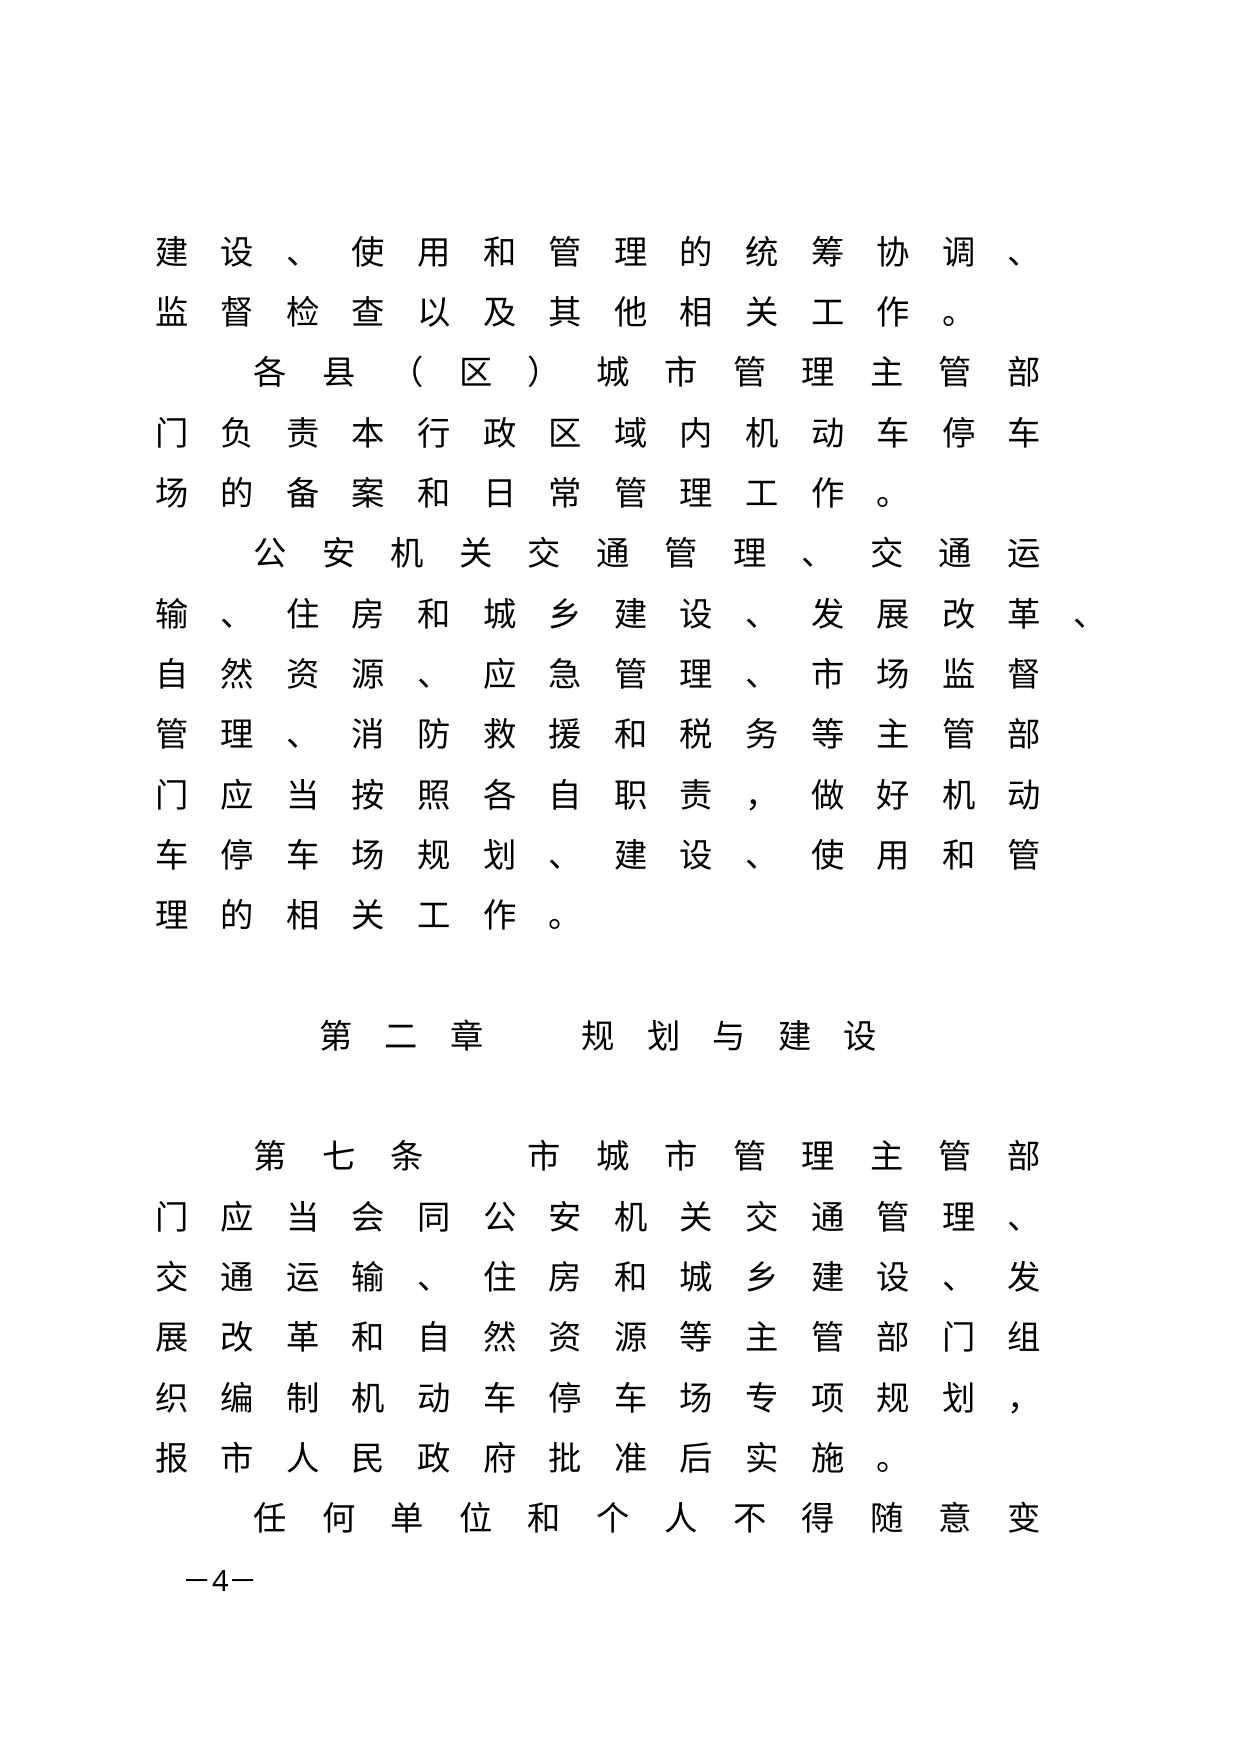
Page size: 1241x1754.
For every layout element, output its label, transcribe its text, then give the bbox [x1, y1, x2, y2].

text 第二章 规划与建设 [155, 1003, 1073, 1064]
text 第七条 市城市管理主管部门应当会同公安机关交通管理、交通运输、住房和城乡建设、发展改革和自然资源等主管部门组织编制机动车停车场专项规划，报市人民政府批准后实施。 [155, 1124, 1073, 1486]
text 任何单位和个人不得随意变更机动车停车场专项规划。确需变更的，应当报市人民政府批准，但不得减少停车泊位总数。 [155, 1486, 1073, 1546]
text 各县（区）城市管理主管部门负责本行政区域内机动车停车场的备案和日常管理工作。 [155, 340, 1073, 521]
text 公安机关交通管理、交通运输、住房和城乡建设、发展改革、自然资源、应急管理、市场监督管理、消防救援和税务等主管部门应当按照各自职责，做好机动车停车场规划、建设、使用和管理的相关工作。 [155, 521, 1073, 943]
text 第六条 市城市管理主管部门负责本市机动车停车场规划、建设、使用和管理的统筹协调、监督检查以及其他相关工作。 [155, 219, 1073, 340]
